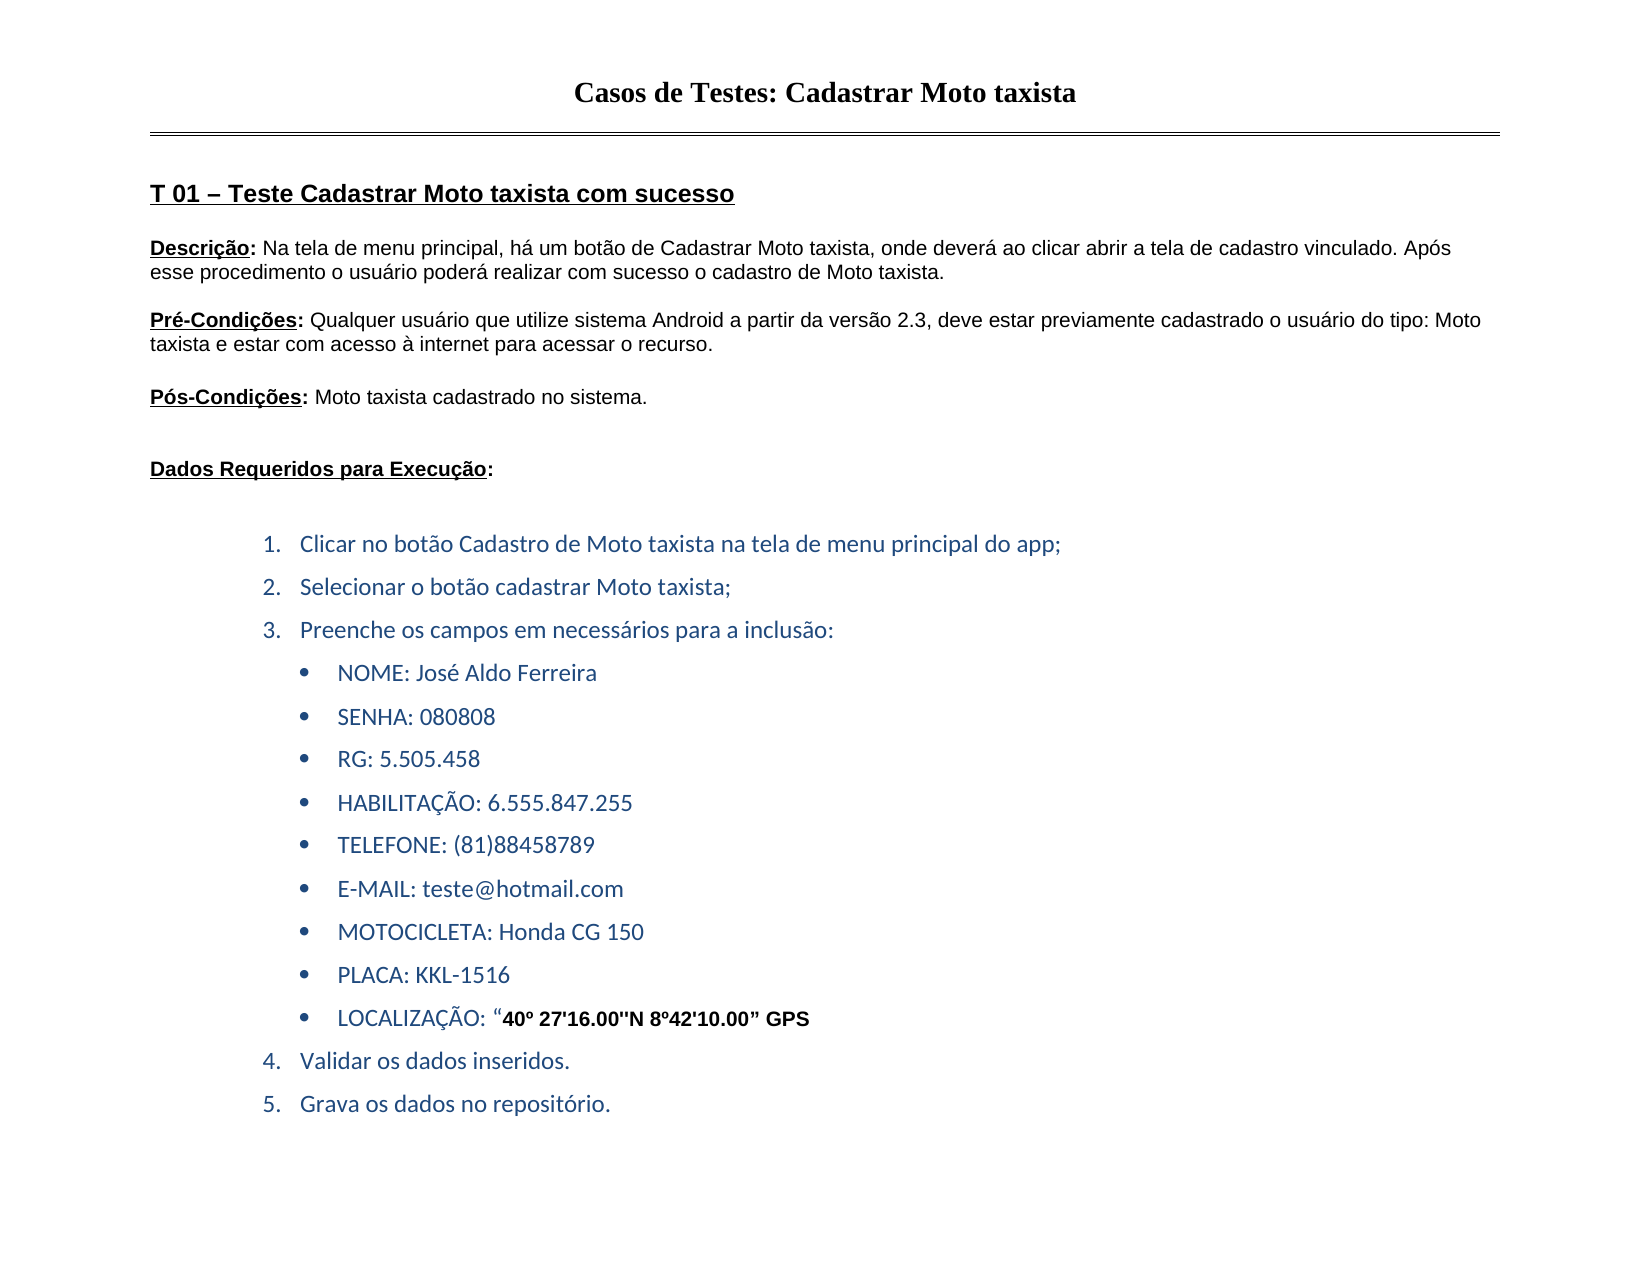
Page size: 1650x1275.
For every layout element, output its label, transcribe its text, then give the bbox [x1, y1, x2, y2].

text T 01 – Teste Cadastrar Moto taxista com sucesso [150, 179, 1500, 207]
text Pós-Condições: Moto taxista cadastrado no sistema. [150, 385, 1500, 409]
list RG: 5.505.458 [300, 744, 1500, 774]
list LOCALIZAÇÃO: “40º 27'16.00''N 8º42'10.00” GPS [300, 1002, 1500, 1032]
list SENHA: 080808 [300, 701, 1500, 731]
list Grava os dados no repositório. [262, 1088, 1500, 1118]
list Validar os dados inseridos. [262, 1045, 1500, 1075]
list NOME: José Aldo Ferreira [300, 658, 1500, 688]
text Descrição: Na tela de menu principal, há um botão de Cadastrar Moto taxista, onde deverá ao clicar abrir a tela de cadastro vinculado. Após esse procedimento o usuário poderá realizar com sucesso o cadastro de Moto taxista. [150, 236, 1500, 284]
list Clicar no botão Cadastro de Moto taxista na tela de menu principal do app; [262, 528, 1500, 559]
list PLACA: KKL-1516 [300, 959, 1500, 989]
list E-MAIL: teste@hotmail.com [300, 873, 1500, 903]
list MOTOCICLETA: Honda CG 150 [300, 916, 1500, 946]
list TELEFONE: (81)88458789 [300, 830, 1500, 860]
list HABILITAÇÃO: 6.555.847.255 [300, 787, 1500, 817]
text Pré-Condições: Qualquer usuário que utilize sistema Android a partir da versão 2.3, deve estar previamente cadastrado o usuário do tipo: Moto taxista e estar com acesso à internet para acessar o recurso. [150, 308, 1500, 356]
text Dados Requeridos para Execução: [150, 457, 1500, 481]
list Selecionar o botão cadastrar Moto taxista; [262, 572, 1500, 602]
list Preenche os campos em necessários para a inclusão: [262, 614, 1500, 645]
